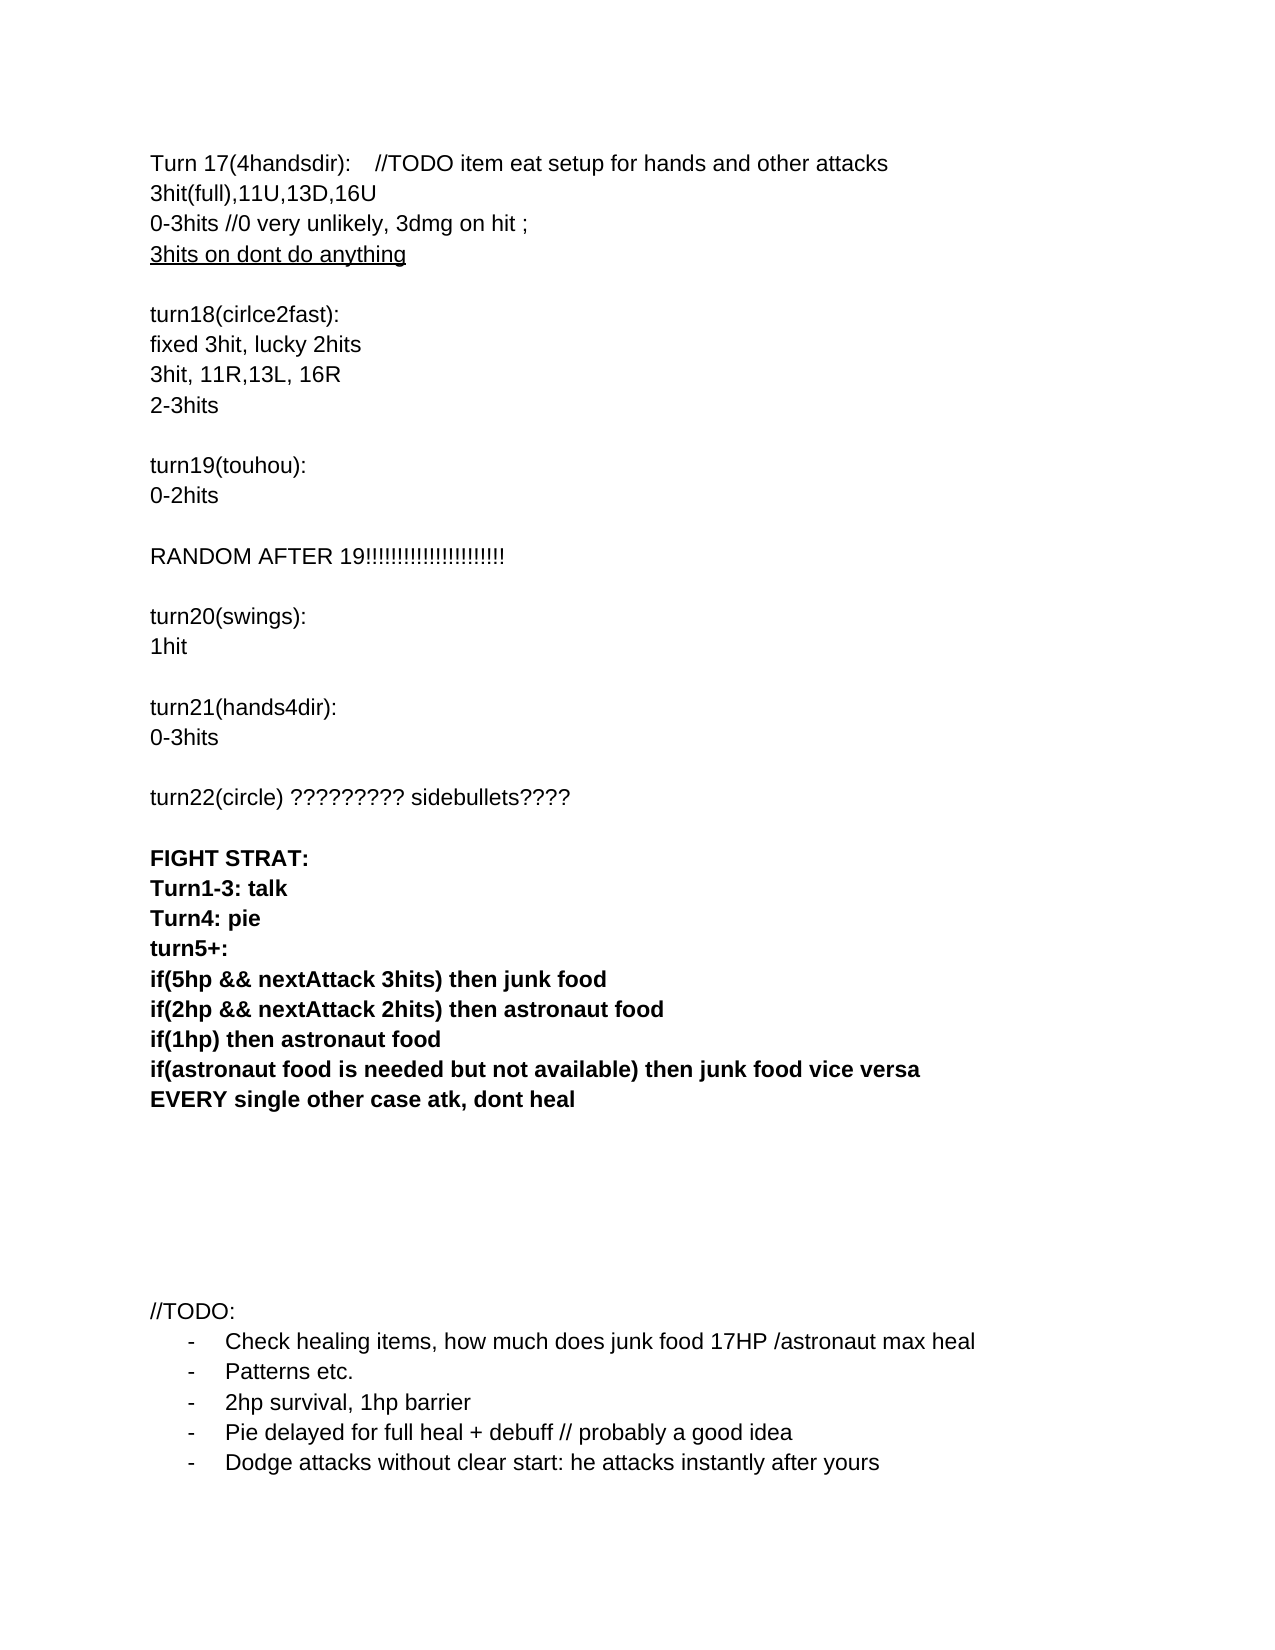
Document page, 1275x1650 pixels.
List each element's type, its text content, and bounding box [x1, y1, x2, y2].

text if(5hp && nextAttack 3hits) then junk food [150, 966, 1125, 992]
text if(2hp && nextAttack 2hits) then astronaut food [150, 996, 1125, 1022]
text turn5+: [150, 935, 1125, 962]
text Turn4: pie [150, 905, 1125, 932]
text //TODO: [150, 1298, 1125, 1324]
text turn19(touhou): [150, 452, 1125, 478]
text Turn 17(4handsdir): //TODO item eat setup for hands and other attacks [150, 150, 1125, 176]
text turn21(hands4dir): [150, 694, 1125, 720]
list Patterns etc. [187, 1358, 1125, 1385]
text 0-2hits [150, 482, 1125, 509]
text 3hit, 11R,13L, 16R [150, 361, 1125, 388]
text RANDOM AFTER 19!!!!!!!!!!!!!!!!!!!!!! [150, 543, 1125, 569]
text turn18(cirlce2fast): [150, 301, 1125, 327]
list Check healing items, how much does junk food 17HP /astronaut max heal [187, 1328, 1125, 1354]
text 0-3hits [150, 724, 1125, 750]
text EVERY single other case atk, dont heal [150, 1086, 1125, 1113]
text fixed 3hit, lucky 2hits [150, 331, 1125, 358]
text Turn1-3: talk [150, 875, 1125, 901]
list 2hp survival, 1hp barrier [187, 1388, 1125, 1415]
text 2-3hits [150, 392, 1125, 418]
list Pie delayed for full heal + debuff // probably a good idea [187, 1419, 1125, 1445]
text turn20(swings): [150, 603, 1125, 629]
text if(1hp) then astronaut food [150, 1026, 1125, 1052]
list Dodge attacks without clear start: he attacks instantly after yours [187, 1449, 1125, 1475]
text if(astronaut food is needed but not available) then junk food vice versa [150, 1056, 1125, 1083]
text FIGHT STRAT: [150, 845, 1125, 871]
text 3hits on dont do anything [150, 241, 1125, 267]
text 3hit(full),11U,13D,16U [150, 180, 1125, 207]
text 0-3hits //0 very unlikely, 3dmg on hit ; [150, 210, 1125, 237]
text 1hit [150, 633, 1125, 660]
text turn22(circle) ????????? sidebullets???? [150, 784, 1125, 811]
